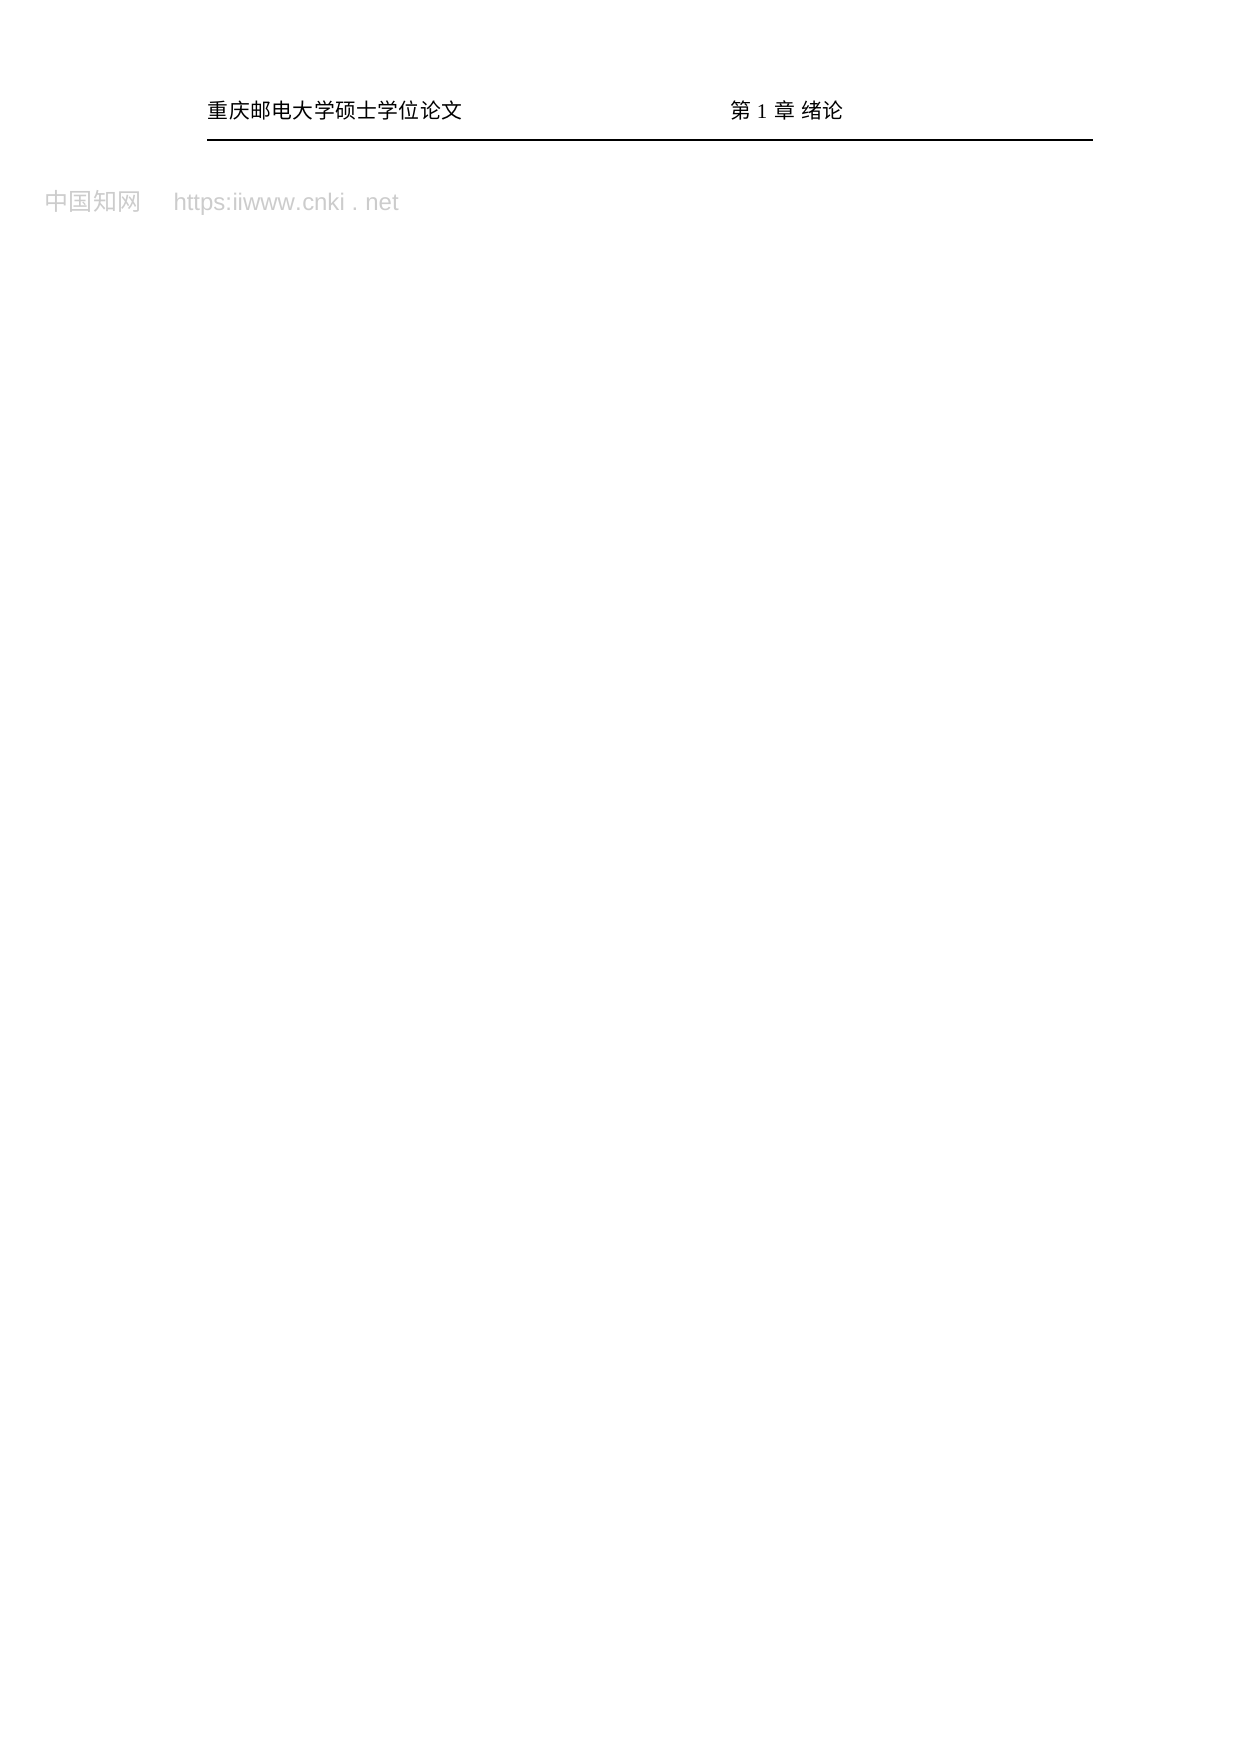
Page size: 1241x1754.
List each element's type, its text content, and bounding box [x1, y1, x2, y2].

text 中国知网 https:iiwww.cnki . net [44, 190, 1093, 216]
